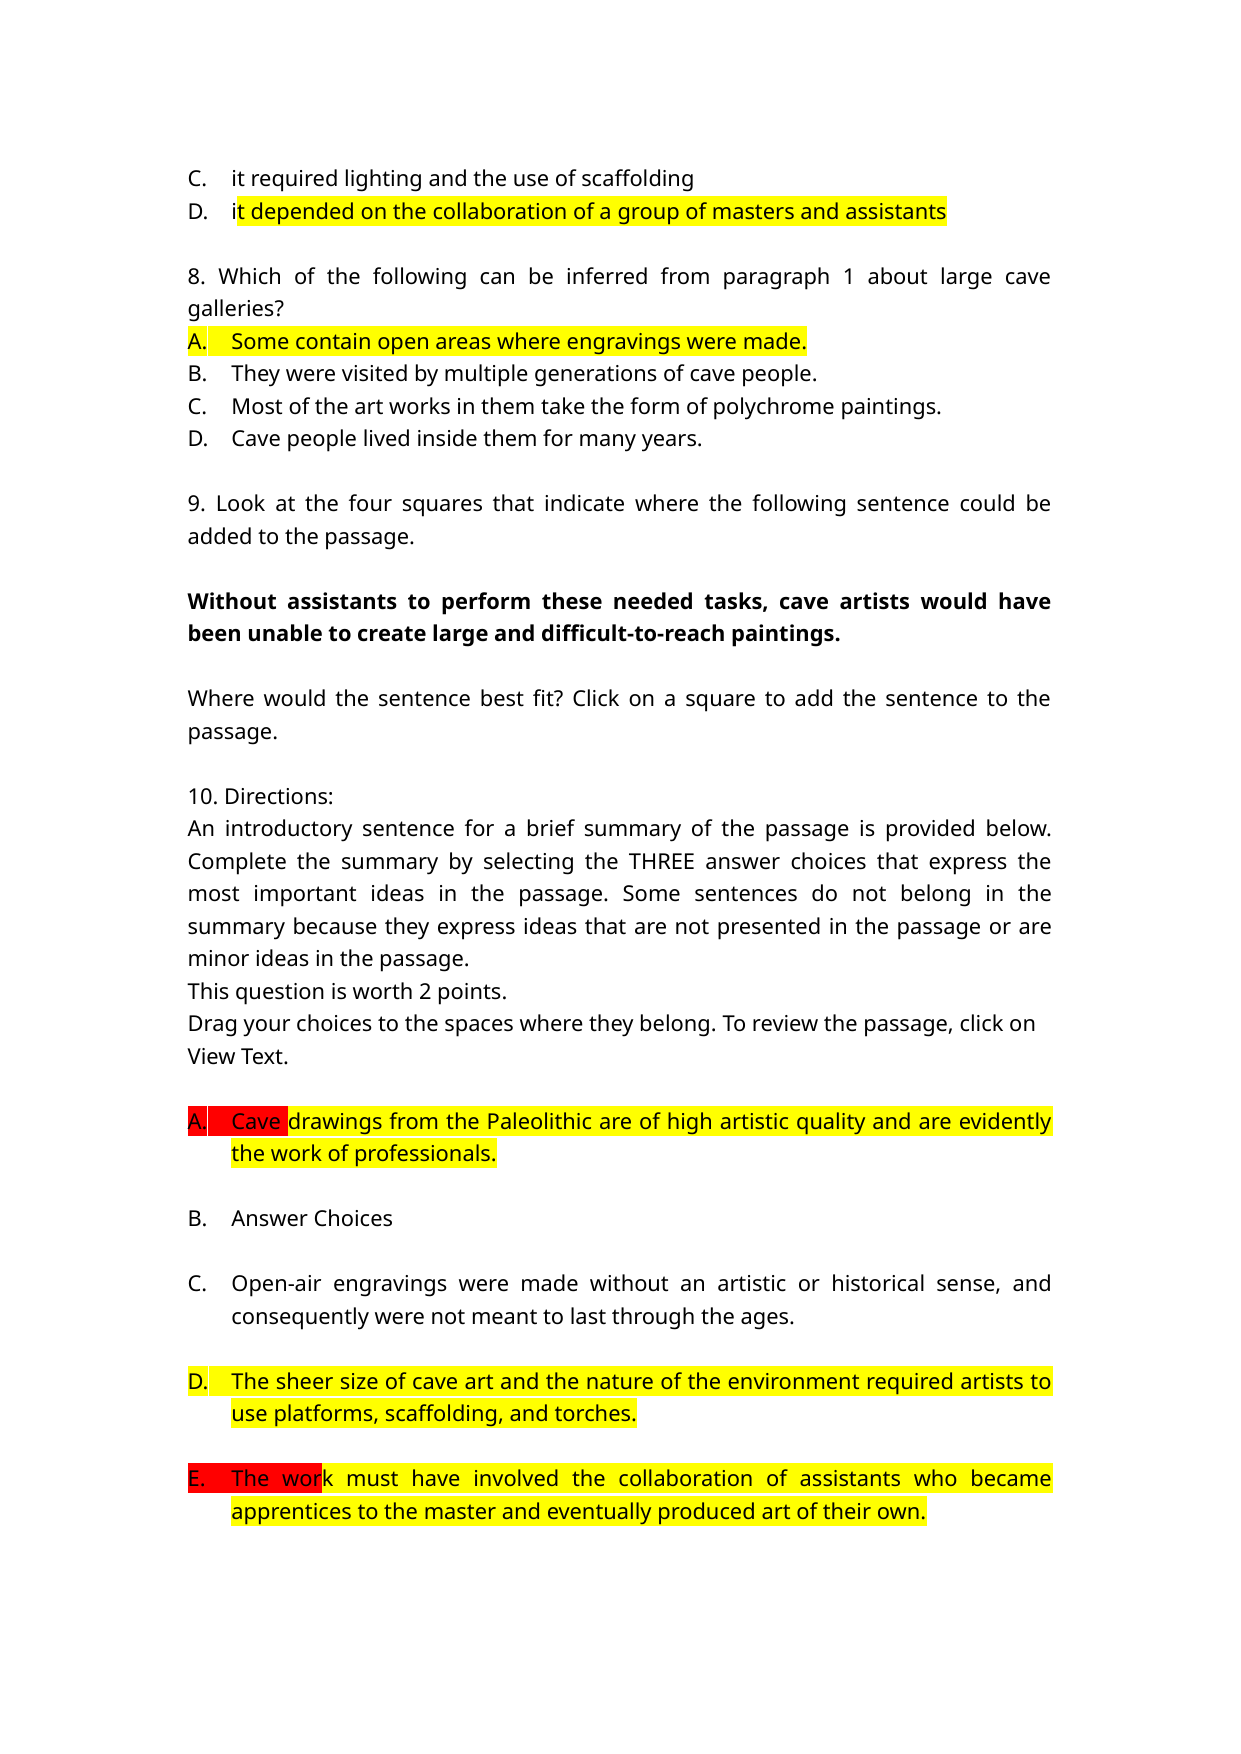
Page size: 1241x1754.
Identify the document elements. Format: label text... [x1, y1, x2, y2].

list it required lighting and the use of scaffolding [187, 162, 1053, 194]
text Drag your choices to the spaces where they belong. To review the passage, click on [187, 1007, 1053, 1039]
text An introductory sentence for a brief summary of the passage is provided below. Complete the summary by selecting the THREE answer choices that express the most important ideas in the passage. Some sentences do not belong in the summary because they express ideas that are not presented in the passage or are minor ideas in the passage. [187, 812, 1053, 974]
text This question is worth 2 points. [187, 974, 1053, 1007]
text 8. Which of the following can be inferred from paragraph 1 about large cave galleries? [187, 259, 1053, 324]
text Without assistants to perform these needed tasks, cave artists would have been unable to create large and difficult-to-reach paintings. [187, 584, 1053, 649]
list Answer Choices [187, 1202, 1053, 1234]
list Most of the art works in them take the form of polychrome paintings. [187, 389, 1053, 422]
list The work must have involved the collaboration of assistants who became apprentices to the master and eventually produced art of their own. [187, 1462, 1053, 1527]
text 9. Look at the four squares that indicate where the following sentence could be added to the passage. [187, 487, 1053, 552]
list They were visited by multiple generations of cave people. [187, 357, 1053, 389]
list Cave people lived inside them for many years. [187, 422, 1053, 454]
list Some contain open areas where engravings were made. [187, 324, 1053, 357]
list The sheer size of cave art and the nature of the environment required artists to use platforms, scaffolding, and torches. [187, 1364, 1053, 1429]
text Where would the sentence best fit? Click on a square to add the sentence to the passage. [187, 682, 1053, 747]
list Cave drawings from the Paleolithic are of high artistic quality and are evidently the work of professionals. [187, 1104, 1053, 1169]
list it depended on the collaboration of a group of masters and assistants [187, 194, 1053, 227]
list Open-air engravings were made without an artistic or historical sense, and consequently were not meant to last through the ages. [187, 1267, 1053, 1332]
text View Text. [187, 1039, 1053, 1072]
text 10. Directions: [187, 779, 1053, 812]
